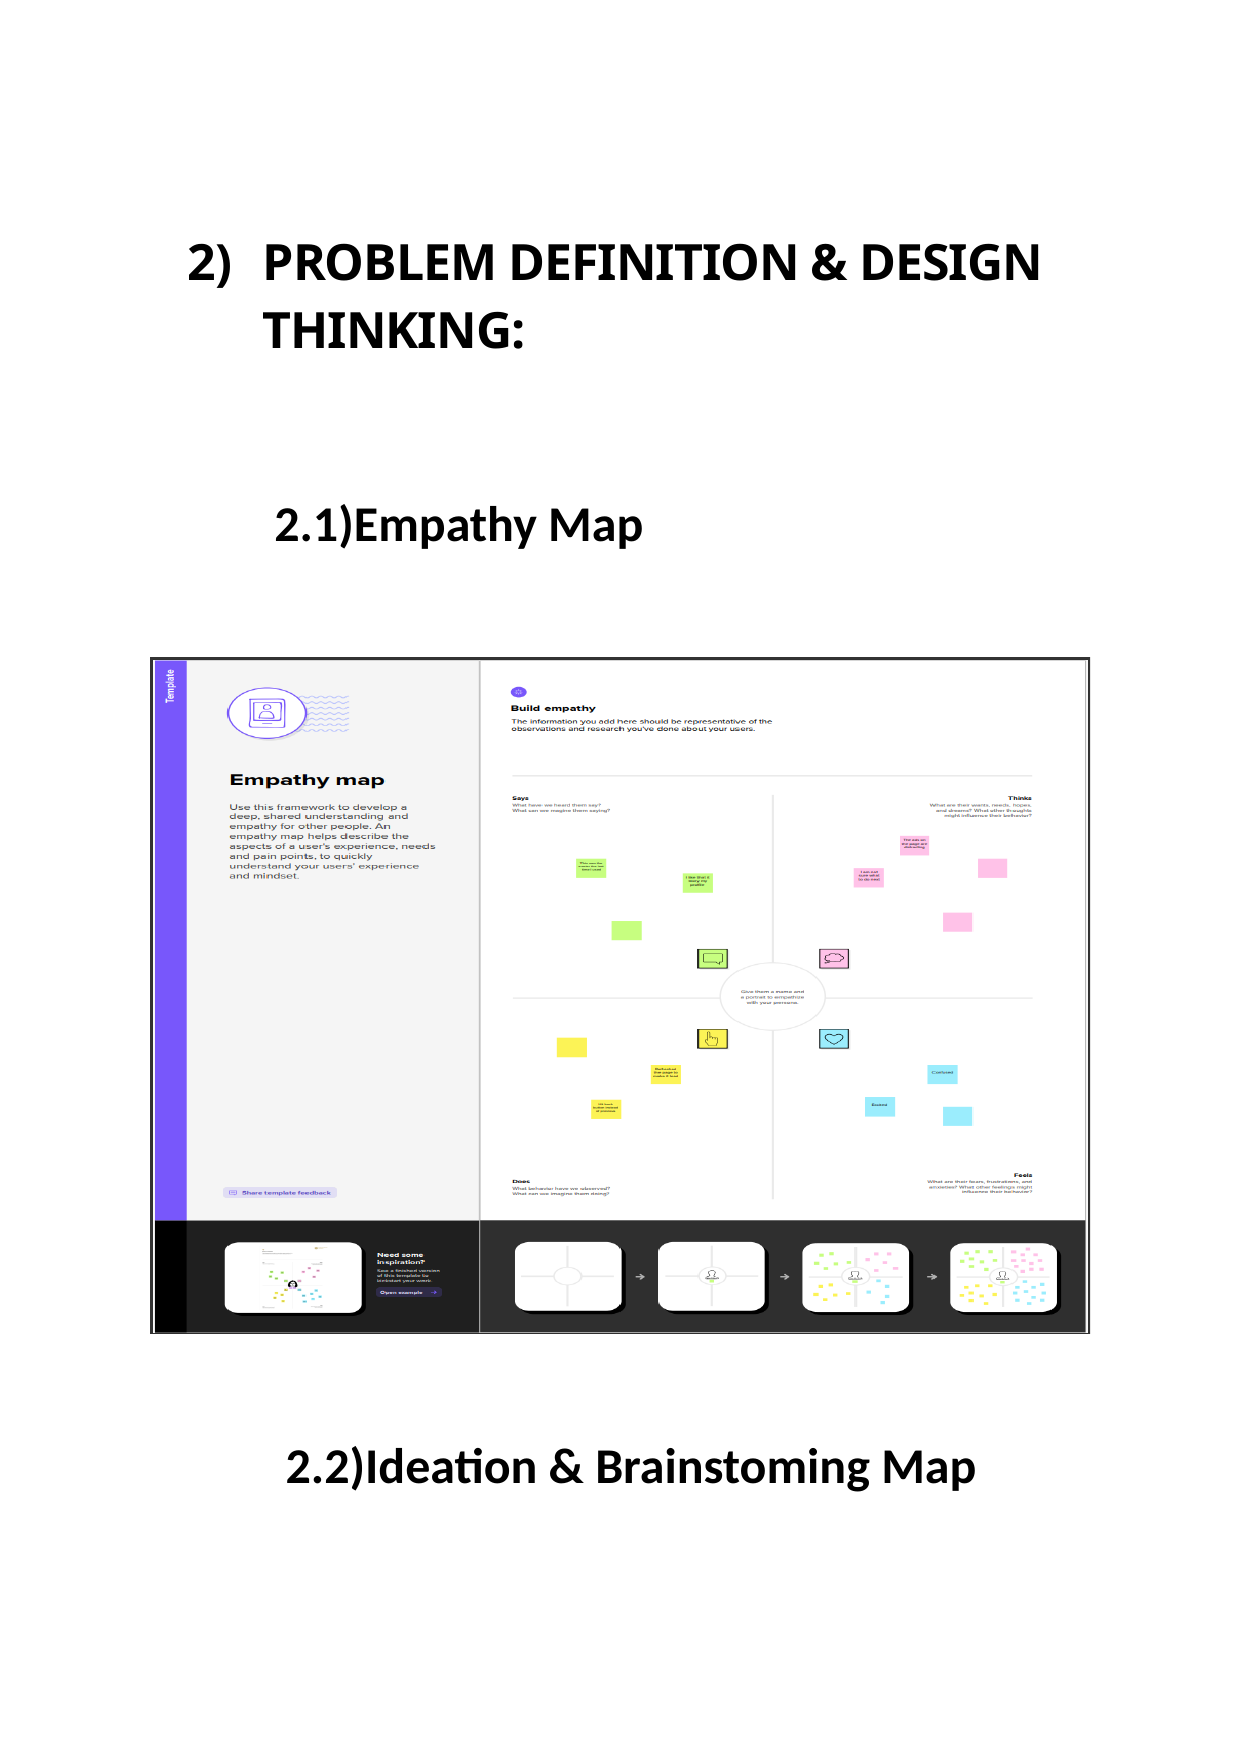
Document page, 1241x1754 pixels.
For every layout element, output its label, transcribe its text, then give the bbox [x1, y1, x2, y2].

title PROBLEM DEFINITION & DESIGN THINKING: [187, 227, 1090, 363]
text 2.2)Ideation & Brainstoming Map [150, 1435, 1090, 1496]
picture [150, 657, 1091, 1334]
text 2.1)Empathy Map [150, 493, 1090, 554]
